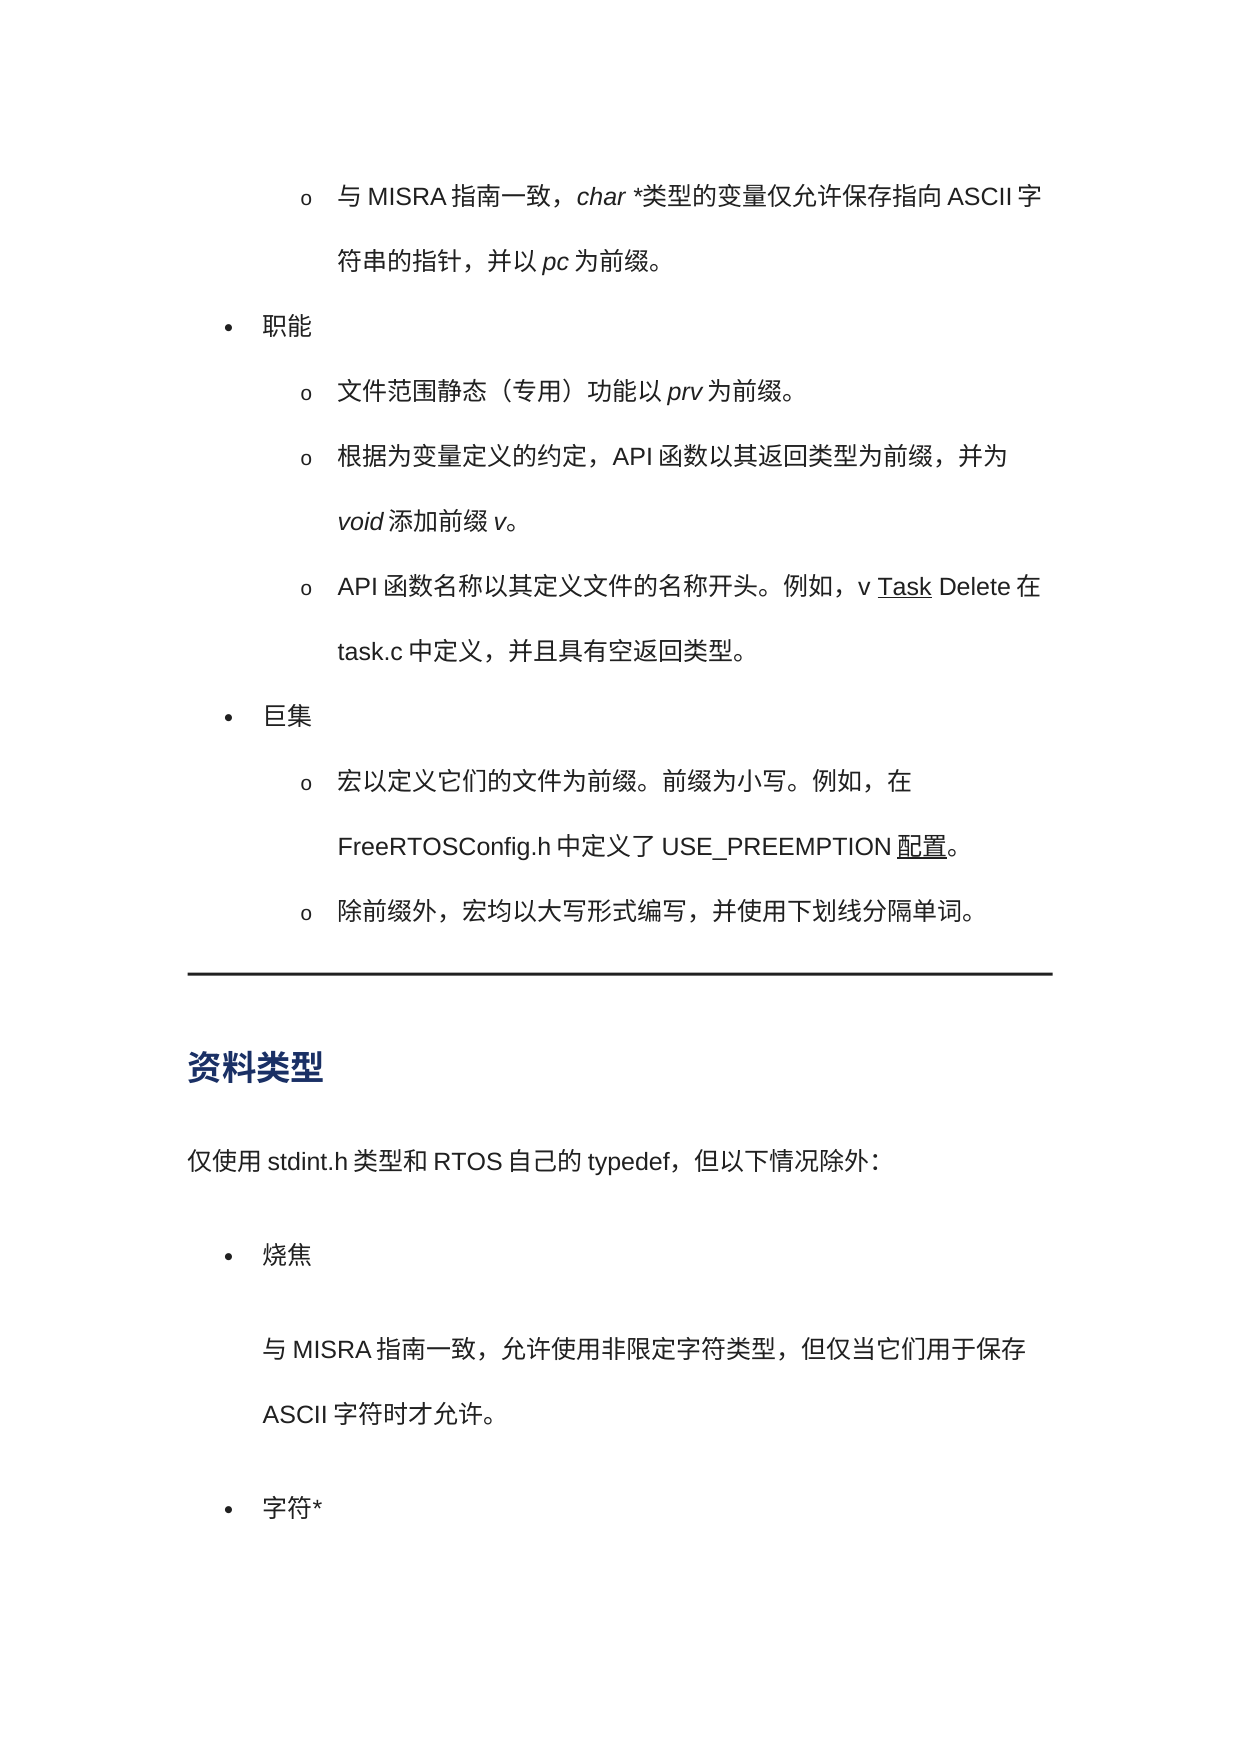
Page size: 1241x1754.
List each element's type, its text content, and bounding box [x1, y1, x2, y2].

text 与MISRA指南一致，允许使用非限定字符类型，但仅当它们用于保存ASCII字符时才允许。 [262, 1315, 1053, 1445]
list 与MISRA指南一致，char *类型的变量仅允许保存指向ASCII字符串的指针，并以pc为前缀。 [300, 162, 1053, 292]
list API函数名称以其定义文件的名称开头。例如，v Task Delete在task.c中定义，并且具有空返回类型。 [300, 552, 1053, 682]
list 除前缀外，宏均以大写形式编写，并使用下划线分隔单词。 [300, 877, 1053, 942]
list 职能 [225, 292, 1053, 357]
list 巨集 [225, 682, 1053, 747]
text 仅使用stdint.h类型和RTOS自己的typedef，但以下情况除外： [187, 1127, 1053, 1192]
list 字符* [225, 1474, 1053, 1539]
list 宏以定义它们的文件为前缀。前缀为小写。例如，在FreeRTOSConfig.h中定义了USE_PREEMPTION配置。 [300, 747, 1053, 877]
list 根据为变量定义的约定，API函数以其返回类型为前缀，并为void添加前缀v。 [300, 422, 1053, 552]
text 资料类型 [187, 1033, 1053, 1098]
list 文件范围静态（专用）功能以prv为前缀。 [300, 357, 1053, 422]
list 烧焦 [225, 1221, 1053, 1286]
